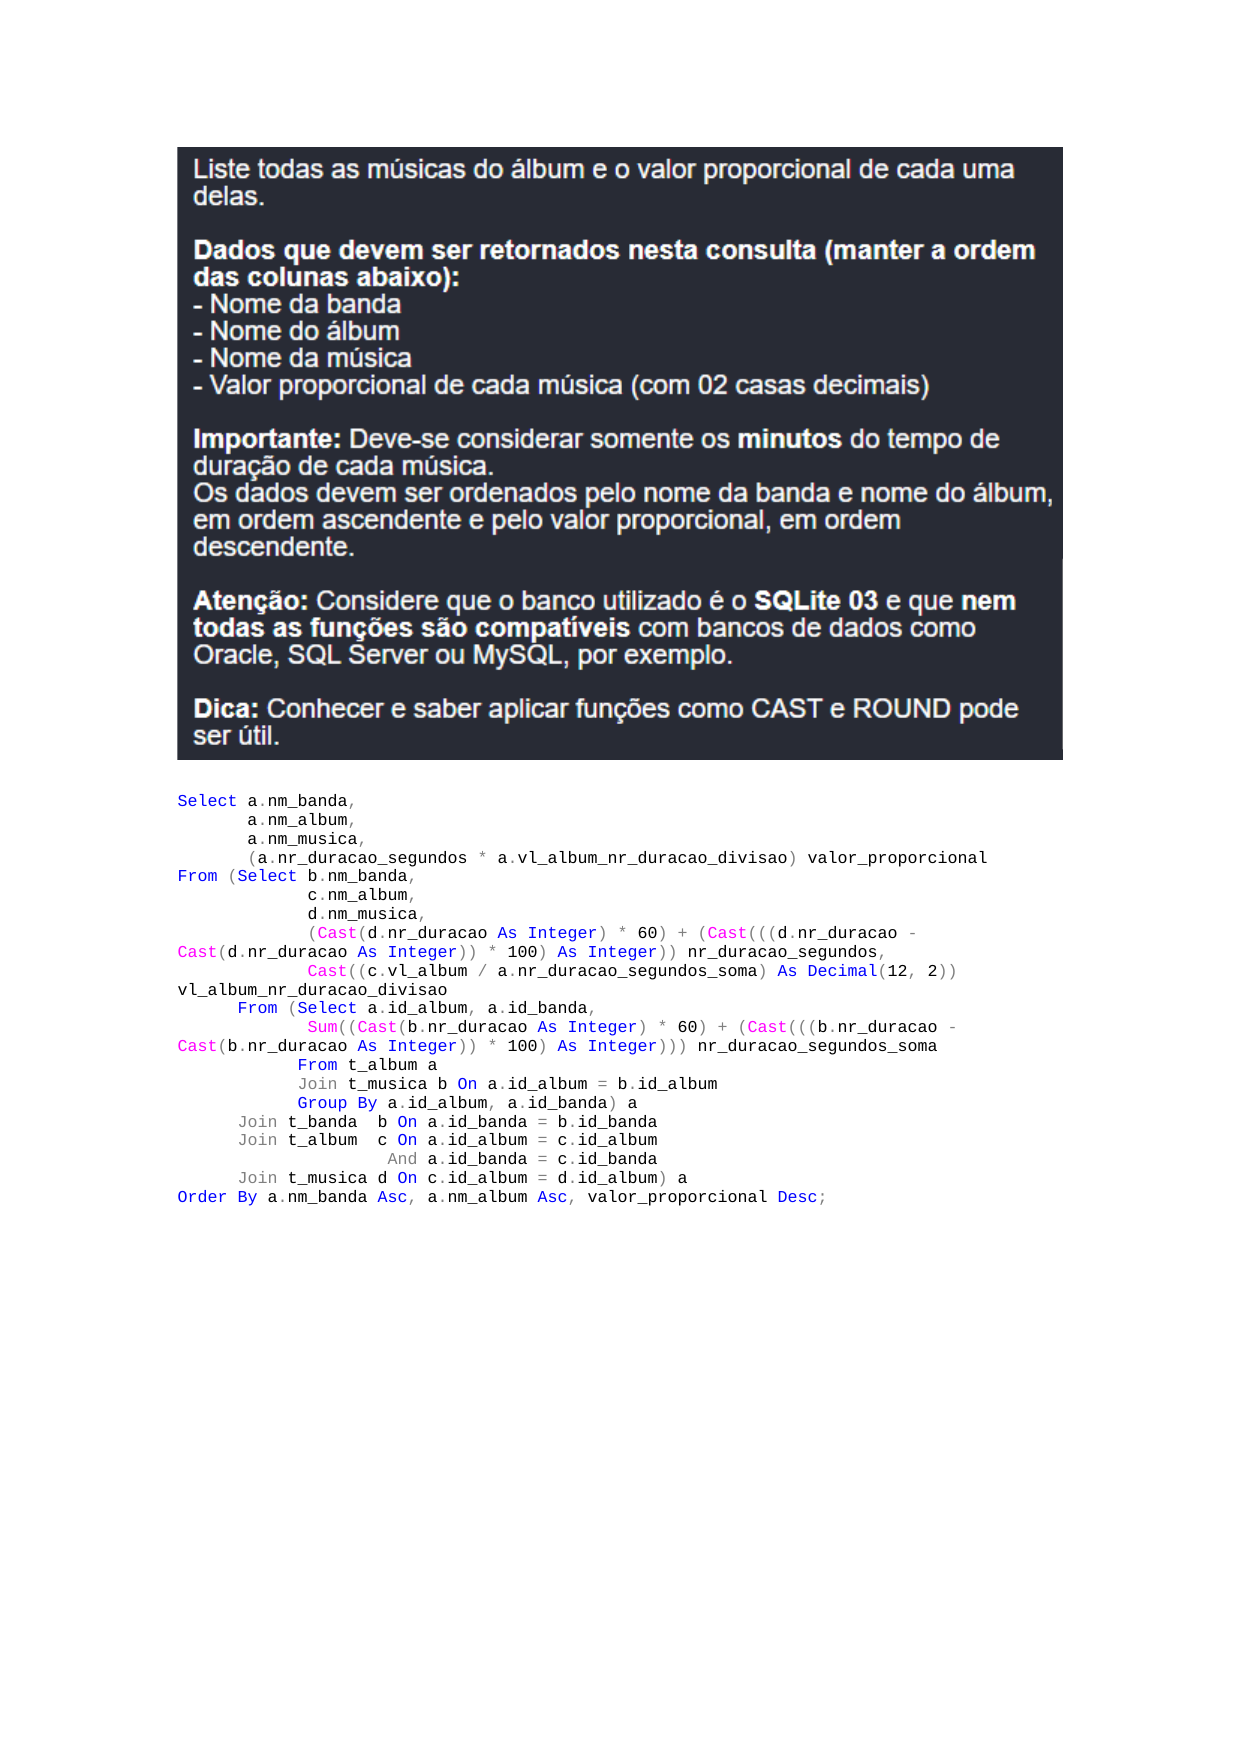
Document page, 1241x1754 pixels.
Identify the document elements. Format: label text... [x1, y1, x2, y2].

text Join t_musica b On a.id_album = b.id_album [177, 1075, 1063, 1094]
text Select a.nm_banda, [177, 793, 1063, 811]
text From t_album a [177, 1057, 1063, 1075]
text Group By a.id_album, a.id_banda) a [177, 1094, 1063, 1113]
text d.nm_musica, [177, 906, 1063, 924]
text Cast((c.vl_album / a.nr_duracao_segundos_soma) As Decimal(12, 2)) vl_album_nr_duracao_divisao [177, 962, 1063, 1000]
text (Cast(d.nr_duracao As Integer) * 60) + (Cast(((d.nr_duracao - Cast(d.nr_duracao As Integer)) * 100) As Integer)) nr_duracao_segundos, [177, 924, 1063, 962]
picture [177, 147, 1063, 760]
text Join t_musica d On c.id_album = d.id_album) a [177, 1170, 1063, 1188]
text a.nm_musica, [177, 830, 1063, 849]
text From (Select a.id_album, a.id_banda, [177, 1000, 1063, 1019]
text Join t_banda b On a.id_banda = b.id_banda [177, 1113, 1063, 1132]
text a.nm_album, [177, 811, 1063, 830]
text Join t_album c On a.id_album = c.id_album [177, 1132, 1063, 1151]
text And a.id_banda = c.id_banda [177, 1151, 1063, 1170]
text c.nm_album, [177, 887, 1063, 906]
text Sum((Cast(b.nr_duracao As Integer) * 60) + (Cast(((b.nr_duracao - Cast(b.nr_duracao As Integer)) * 100) As Integer))) nr_duracao_segundos_soma [177, 1019, 1063, 1057]
text (a.nr_duracao_segundos * a.vl_album_nr_duracao_divisao) valor_proporcional [177, 849, 1063, 868]
text From (Select b.nm_banda, [177, 868, 1063, 887]
text Order By a.nm_banda Asc, a.nm_album Asc, valor_proporcional Desc; [177, 1188, 1063, 1207]
